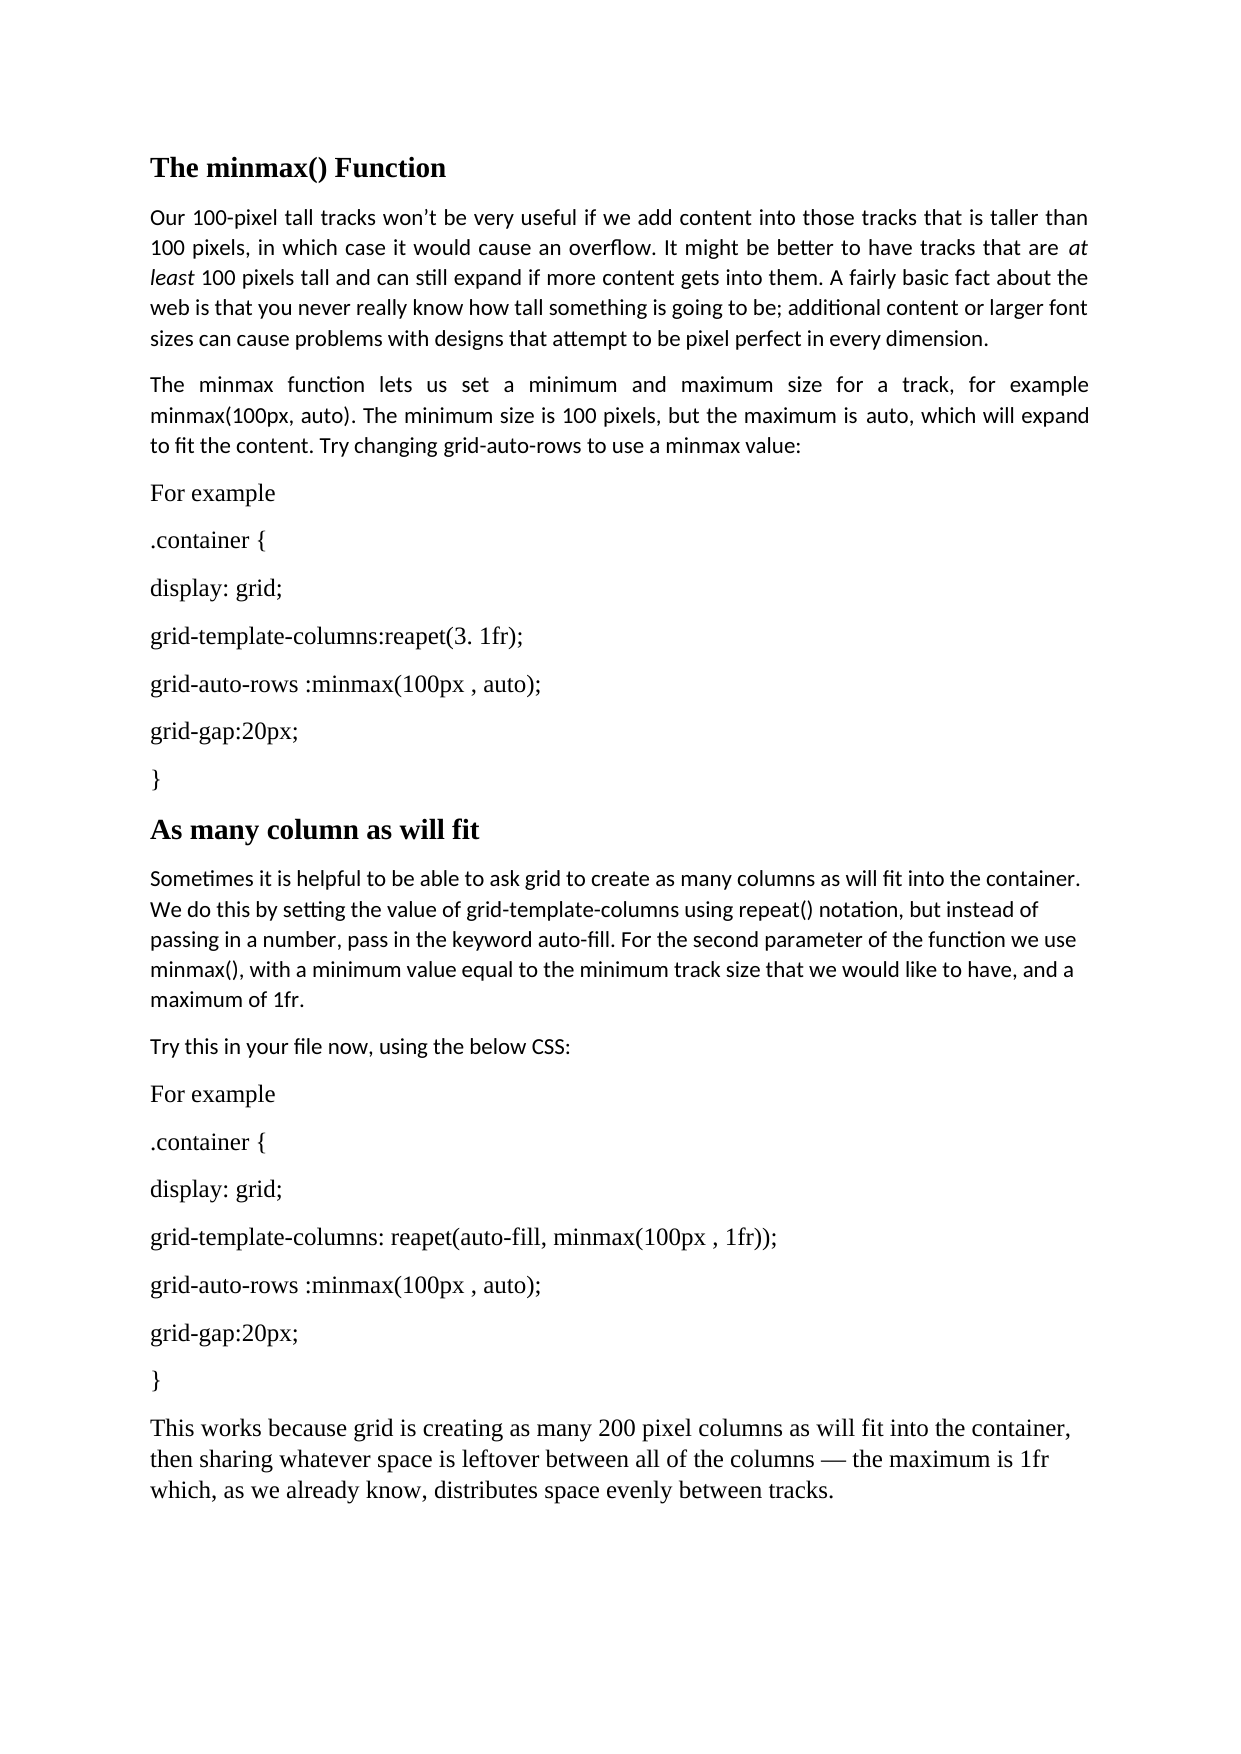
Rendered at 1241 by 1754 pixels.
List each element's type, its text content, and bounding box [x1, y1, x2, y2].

text display: grid; [150, 1174, 1090, 1203]
text As many column as will fit [150, 812, 1090, 845]
text grid-template-columns:reapet(3. 1fr); [150, 621, 1090, 650]
text } [150, 1365, 1090, 1394]
text } [150, 764, 1090, 793]
text This works because grid is creating as many 200 pixel columns as will fit into the container, then sharing whatever space is leftover between all of the columns — the maximum is 1fr which, as we already know, distributes space evenly between tracks. [150, 1413, 1090, 1504]
text display: grid; [150, 573, 1090, 602]
text Try this in your file now, using the below CSS: [150, 1032, 1090, 1060]
text grid-template-columns: reapet(auto-fill, minmax(100px , 1fr)); [150, 1222, 1090, 1251]
text grid-gap:20px; [150, 1318, 1090, 1346]
text Our 100-pixel tall tracks won’t be very useful if we add content into those tracks that is taller than 100 pixels, in which case it would cause an overflow. It might be better to have tracks that are at least 100 pixels tall and can still expand if more content gets into them. A fairly basic fact about the web is that you never really know how tall something is going to be; additional content or larger font sizes can cause problems with designs that attempt to be pixel perfect in every dimension. [150, 203, 1090, 352]
text .container { [150, 526, 1090, 554]
text grid-gap:20px; [150, 716, 1090, 745]
text The minmax function lets us set a minimum and maximum size for a track, for example minmax(100px, auto). The minimum size is 100 pixels, but the maximum is auto, which will expand to fit the content. Try changing grid-auto-rows to use a minmax value: [150, 371, 1090, 459]
text grid-auto-rows :minmax(100px , auto); [150, 1270, 1090, 1299]
text For example [150, 478, 1090, 507]
text The minmax() Function [150, 150, 1090, 183]
text .container { [150, 1127, 1090, 1156]
text For example [150, 1079, 1090, 1108]
text Sometimes it is helpful to be able to ask grid to create as many columns as will fit into the container. We do this by setting the value of grid-template-columns using repeat() notation, but instead of passing in a number, pass in the keyword auto-fill. For the second parameter of the function we use minmax(), with a minimum value equal to the minimum track size that we would like to have, and a maximum of 1fr. [150, 864, 1090, 1013]
text grid-auto-rows :minmax(100px , auto); [150, 669, 1090, 697]
